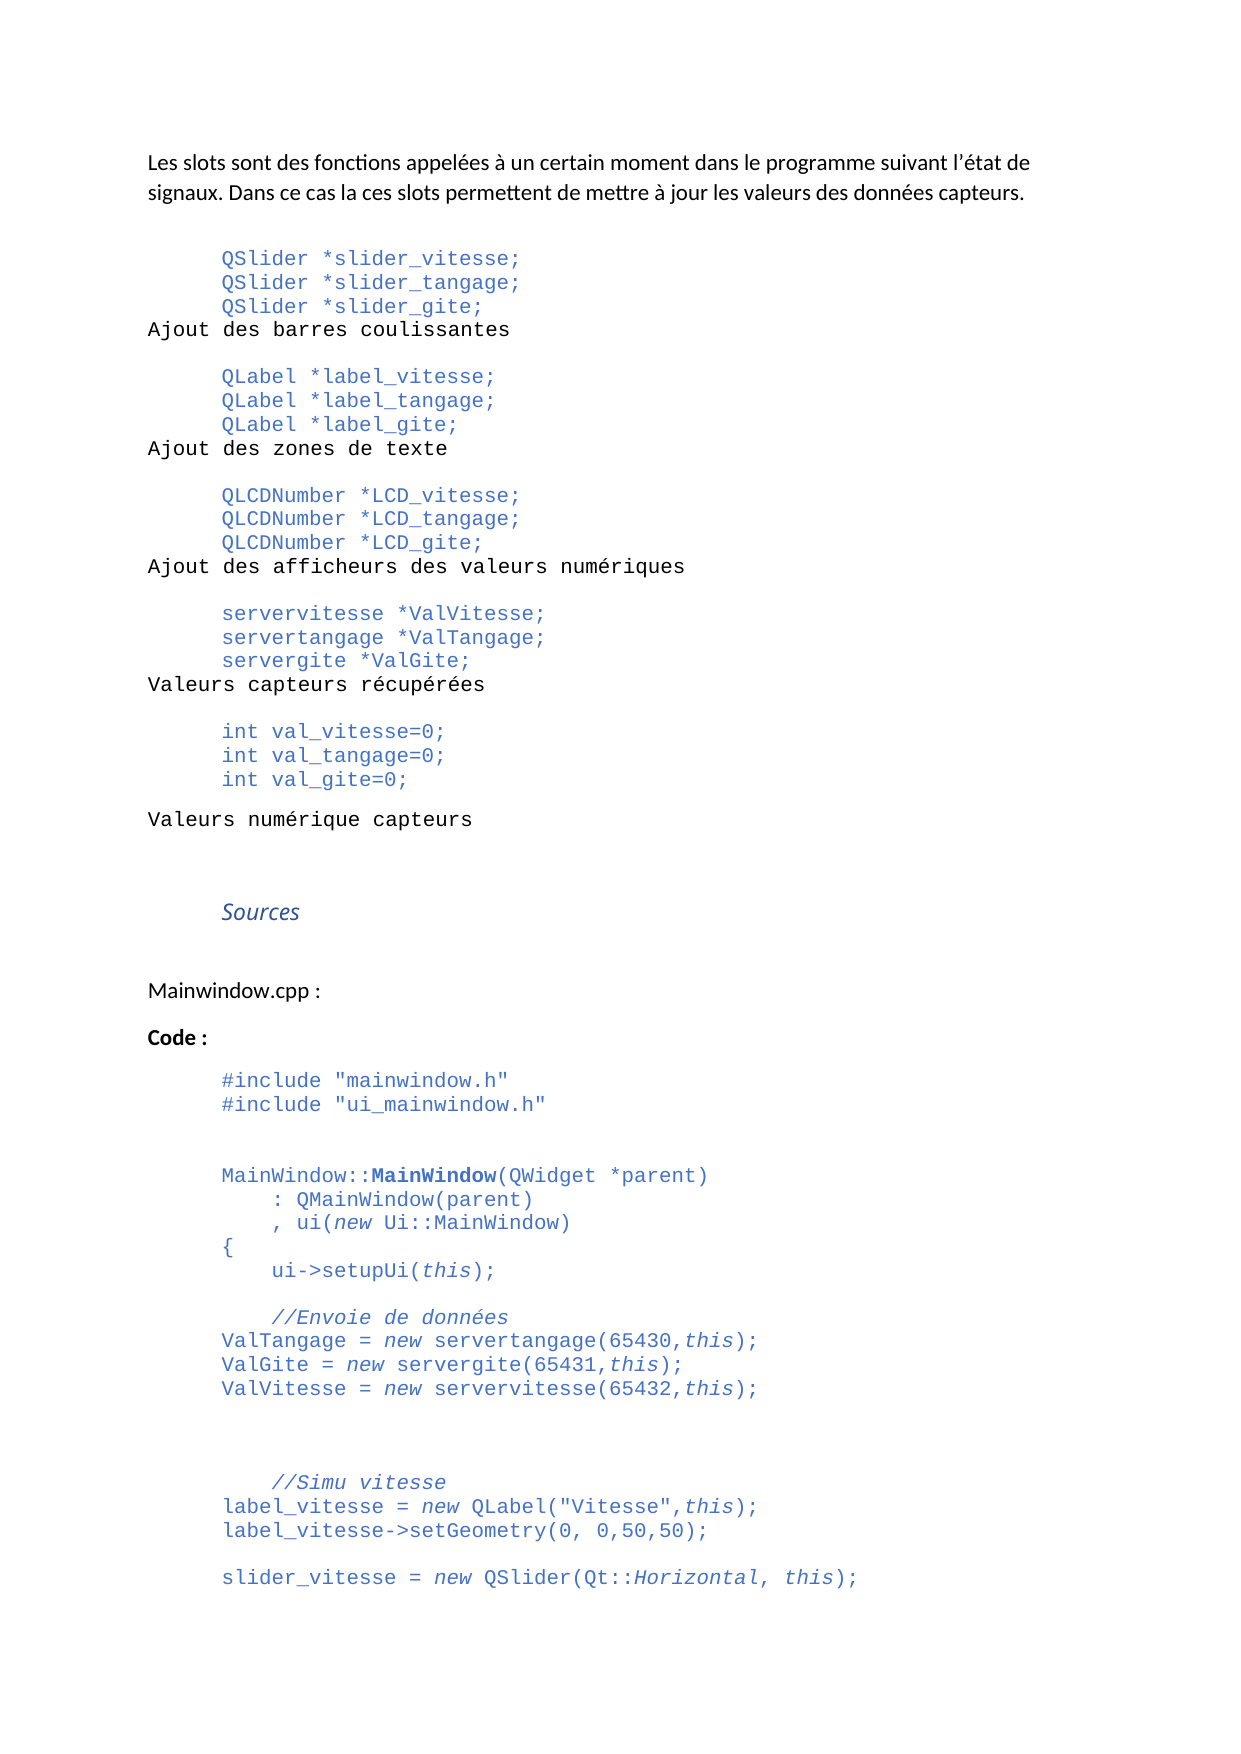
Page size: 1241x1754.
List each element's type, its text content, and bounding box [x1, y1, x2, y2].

text Valeurs capteurs récupérées [148, 674, 1093, 698]
text Les slots sont des fonctions appelées à un certain moment dans le programme suivant l’état de signaux. Dans ce cas la ces slots permettent de mettre à jour les valeurs des données capteurs. [148, 148, 1093, 206]
text label_vitesse = new QLabel("Vitesse",this); [221, 1496, 1093, 1520]
text : QMainWindow(parent) [221, 1189, 1093, 1212]
text QLCDNumber *LCD_gite; [221, 532, 1093, 556]
text ValTangage = new servertangage(65430,this); [221, 1331, 1093, 1354]
text QLabel *label_gite; [221, 414, 1093, 437]
text label_vitesse->setGeometry(0, 0,50,50); [221, 1520, 1093, 1543]
text servergite *ValGite; [221, 650, 1093, 674]
text //Simu vitesse [221, 1472, 1093, 1496]
text QSlider *slider_gite; [221, 296, 1093, 319]
text Mainwindow.cpp : [148, 977, 1093, 1005]
text Valeurs numérique capteurs [148, 809, 1093, 832]
text { [221, 1236, 1093, 1259]
text Code : [148, 1023, 1093, 1052]
text MainWindow::MainWindow(QWidget *parent) [221, 1165, 1093, 1189]
text #include "mainwindow.h" [221, 1070, 1093, 1094]
text , ui(new Ui::MainWindow) [221, 1212, 1093, 1236]
text slider_vitesse = new QSlider(Qt::Horizontal, this); [221, 1567, 1093, 1591]
text int val_vitesse=0; [221, 721, 1093, 745]
text servervitesse *ValVitesse; [221, 603, 1093, 627]
text QLCDNumber *LCD_vitesse; [221, 485, 1093, 508]
text QLabel *label_vitesse; [221, 367, 1093, 390]
text ui->setupUi(this); [221, 1259, 1093, 1283]
text Ajout des afficheurs des valeurs numériques [148, 556, 1093, 579]
text QSlider *slider_tangage; [221, 272, 1093, 296]
text int val_tangage=0; [221, 745, 1093, 768]
text Ajout des barres coulissantes [148, 319, 1093, 343]
text ValVitesse = new servervitesse(65432,this); [221, 1378, 1093, 1401]
text //Envoie de données [221, 1307, 1093, 1331]
text Ajout des zones de texte [148, 437, 1093, 461]
text #include "ui_mainwindow.h" [221, 1094, 1093, 1118]
text QLCDNumber *LCD_tangage; [221, 508, 1093, 532]
text QSlider *slider_vitesse; [221, 248, 1093, 272]
subtitle Sources [148, 896, 1093, 927]
text servertangage *ValTangage; [221, 627, 1093, 650]
text ValGite = new servergite(65431,this); [221, 1354, 1093, 1378]
text QLabel *label_tangage; [221, 390, 1093, 414]
text int val_gite=0; [221, 768, 1093, 792]
